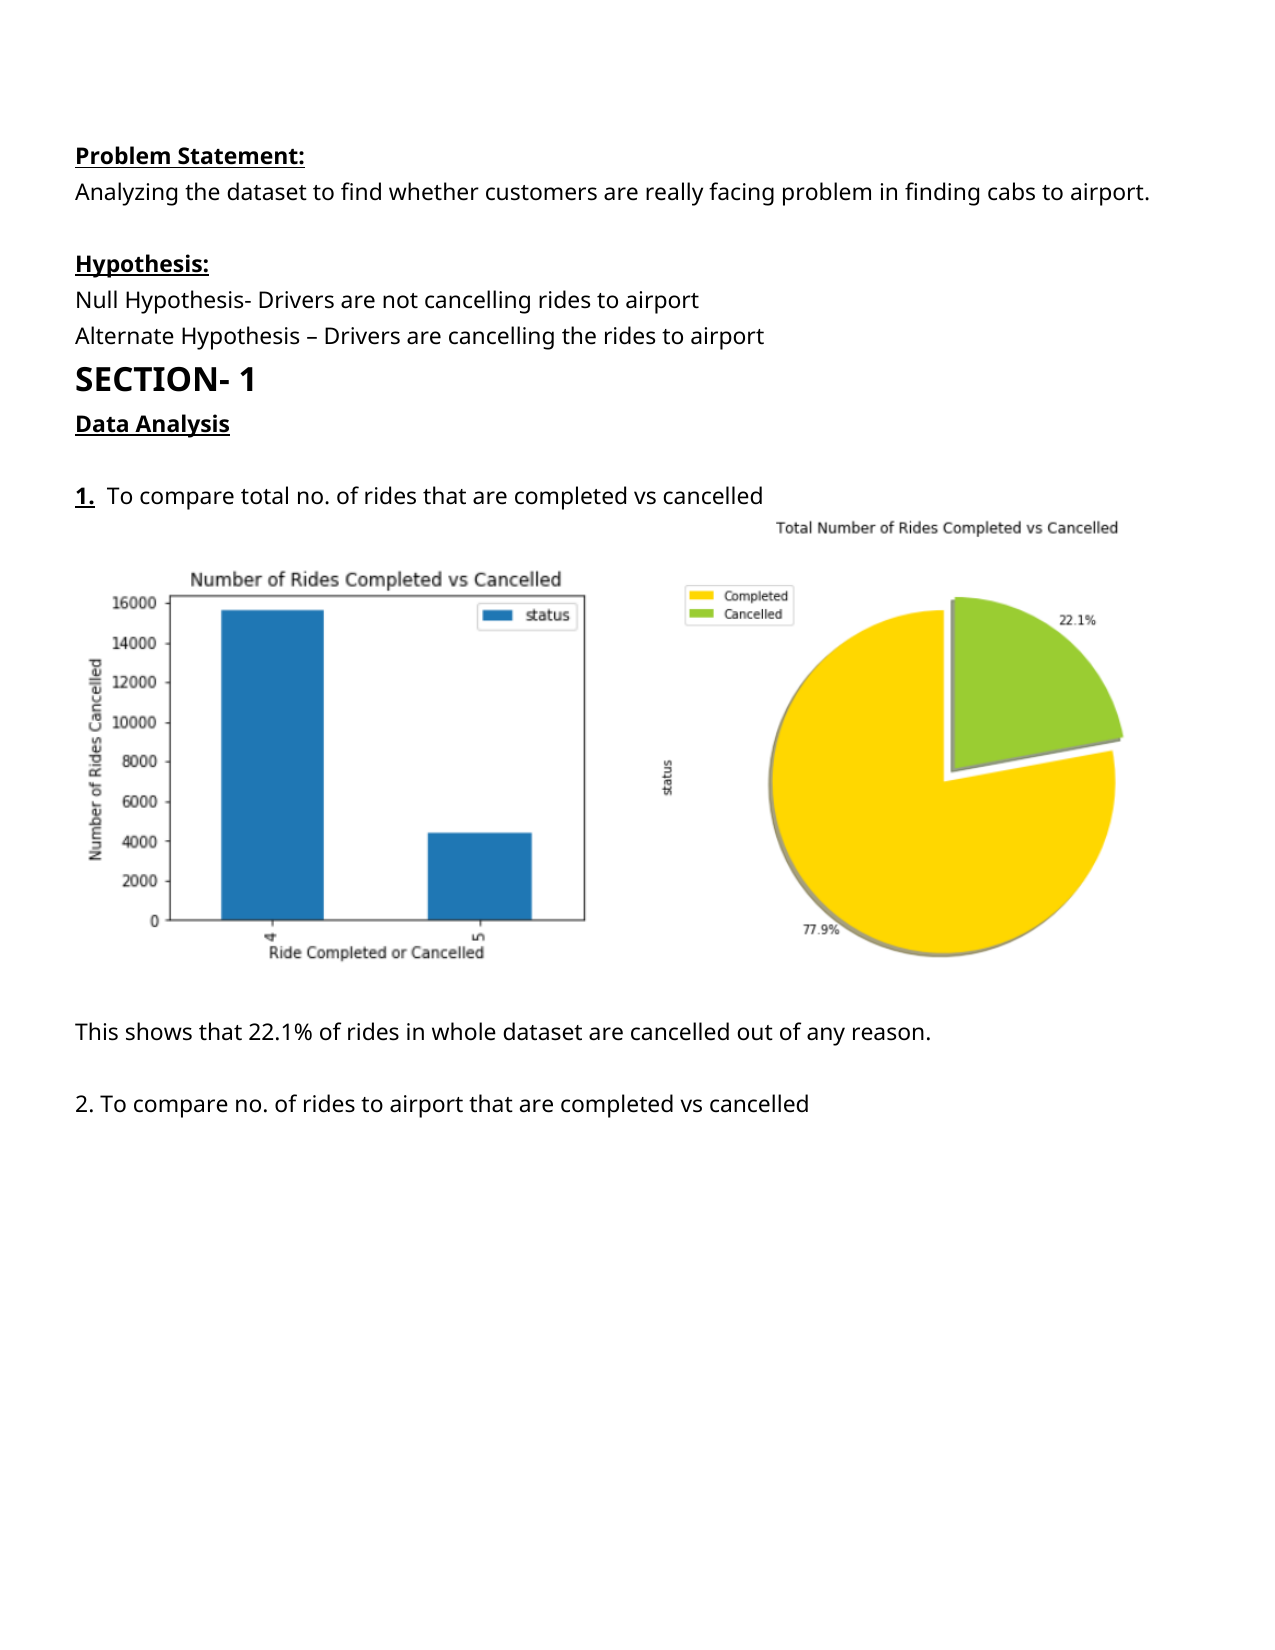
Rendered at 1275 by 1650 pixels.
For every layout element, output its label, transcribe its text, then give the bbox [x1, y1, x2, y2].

text SECTION- 1 [75, 356, 1200, 401]
picture [75, 515, 1173, 976]
text 2. To compare no. of rides to airport that are completed vs cancelled [75, 1087, 1200, 1119]
text This shows that 22.1% of rides in whole dataset are cancelled out of any reason. [75, 1016, 1200, 1047]
text Analyzing the dataset to find whether customers are really facing problem in finding cabs to airport. [75, 176, 1200, 207]
text Hypothesis: [75, 248, 1200, 279]
text Alternate Hypothesis – Drivers are cancelling the rides to airport [75, 320, 1200, 351]
text Null Hypothesis- Drivers are not cancelling rides to airport [75, 284, 1200, 315]
text Problem Statement: [75, 140, 1200, 171]
text 1. To compare total no. of rides that are completed vs cancelled [75, 480, 1200, 511]
text Data Analysis [75, 408, 1200, 439]
